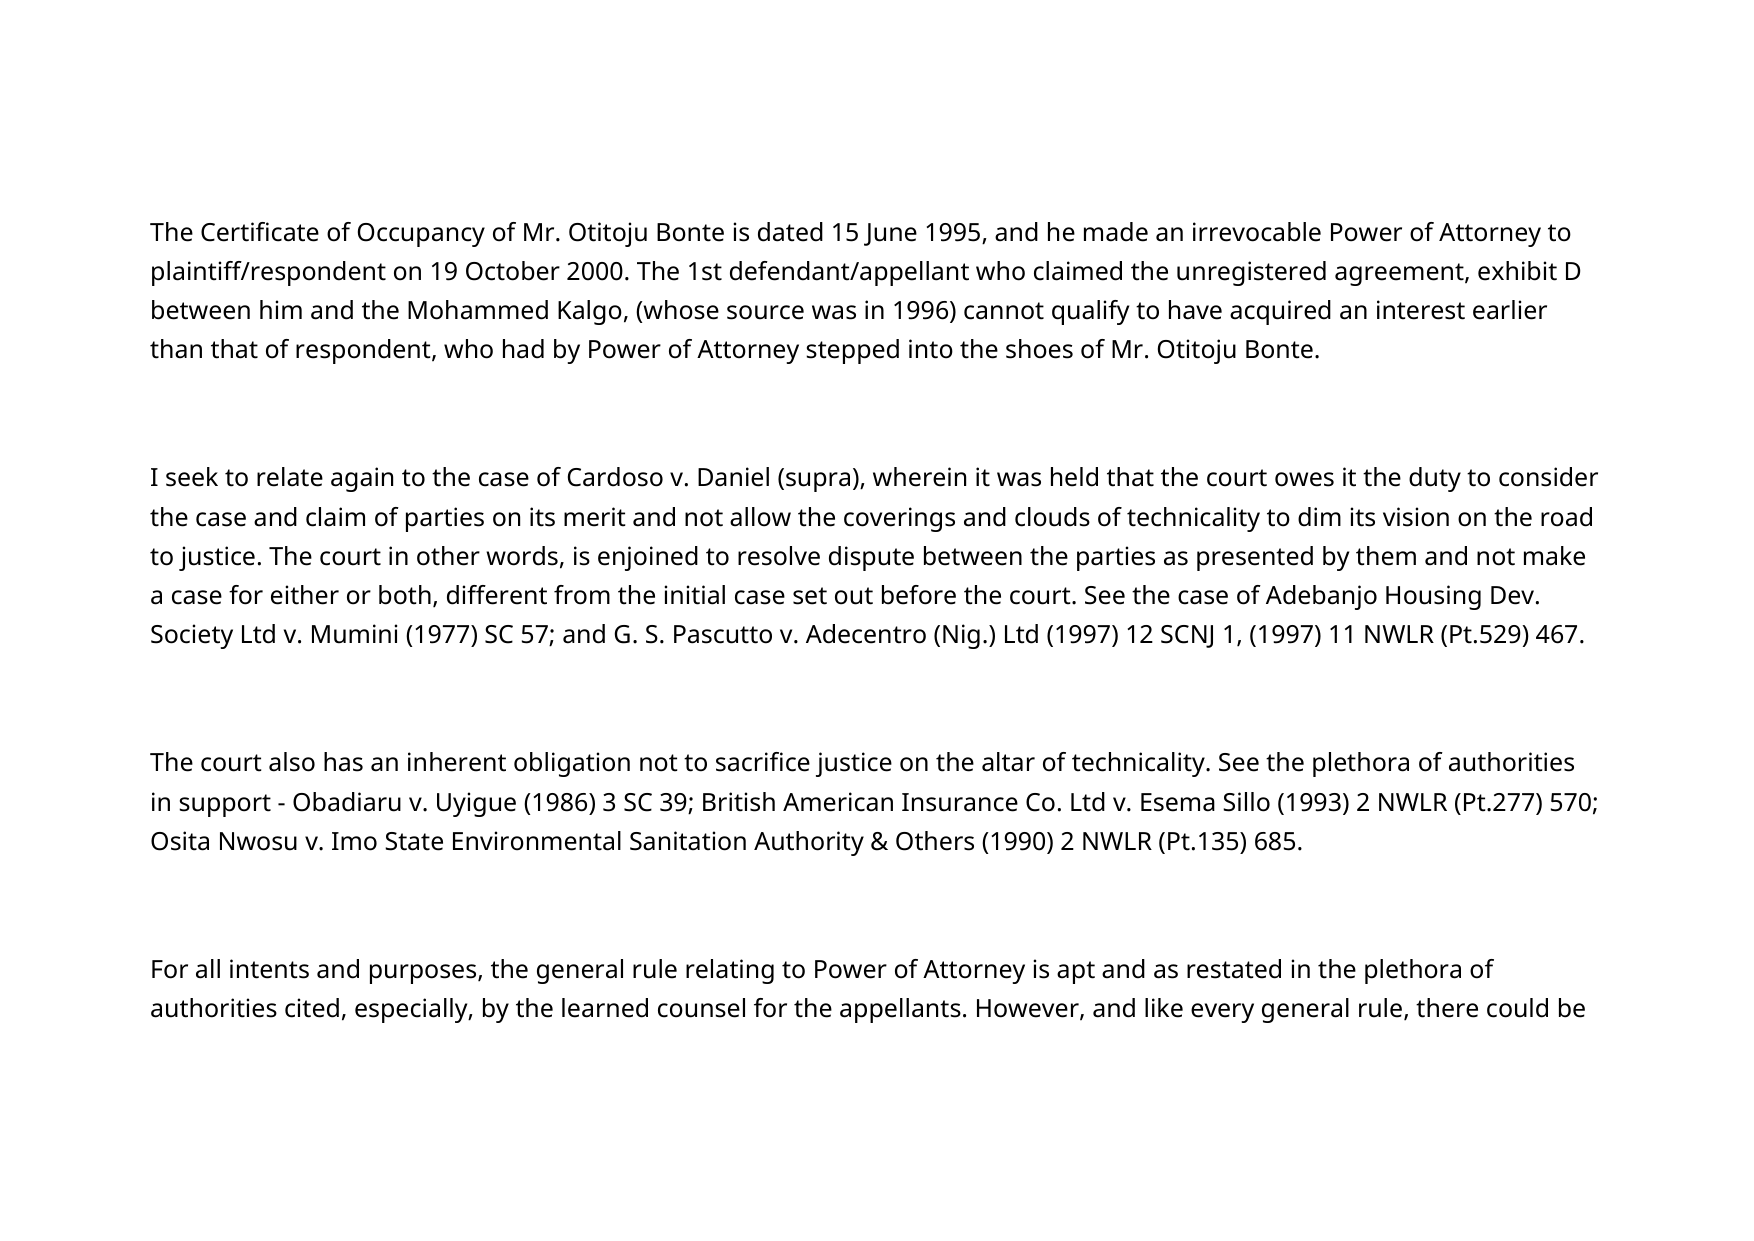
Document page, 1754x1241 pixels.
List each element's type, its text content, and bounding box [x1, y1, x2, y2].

text I seek to relate again to the case of Cardoso v. Daniel (supra), wherein it was held that the court owes it the duty to consider the case and claim of parties on its merit and not allow the coverings and clouds of technicality to dim its vision on the road to justice. The court in other words, is enjoined to resolve dispute between the parties as presented by them and not make a case for either or both, different from the initial case set out before the court. See the case of Adebanjo Housing Dev. Society Ltd v. Mumini (1977) SC 57; and G. S. Pascutto v. Adecentro (Nig.) Ltd (1997) 12 SCNJ 1, (1997) 11 NWLR (Pt.529) 467. [150, 460, 1604, 651]
text The court also has an inherent obligation not to sacrifice justice on the altar of technicality. See the plethora of authorities in support - Obadiaru v. Uyigue (1986) 3 SC 39; British American Insurance Co. Ltd v. Esema Sillo (1993) 2 NWLR (Pt.277) 570; Osita Nwosu v. Imo State Environmental Sanitation Authority & Others (1990) 2 NWLR (Pt.135) 685. [150, 745, 1604, 857]
text The Certificate of Occupancy of Mr. Otitoju Bonte is dated 15 June 1995, and he made an irrevocable Power of Attorney to plaintiff/respondent on 19 October 2000. The 1st defendant/appellant who claimed the unregistered agreement, exhibit D between him and the Mohammed Kalgo, (whose source was in 1996) cannot qualify to have acquired an interest earlier than that of respondent, who had by Power of Attorney stepped into the shoes of Mr. Otitoju Bonte. [150, 214, 1604, 366]
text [150, 952, 1604, 1025]
